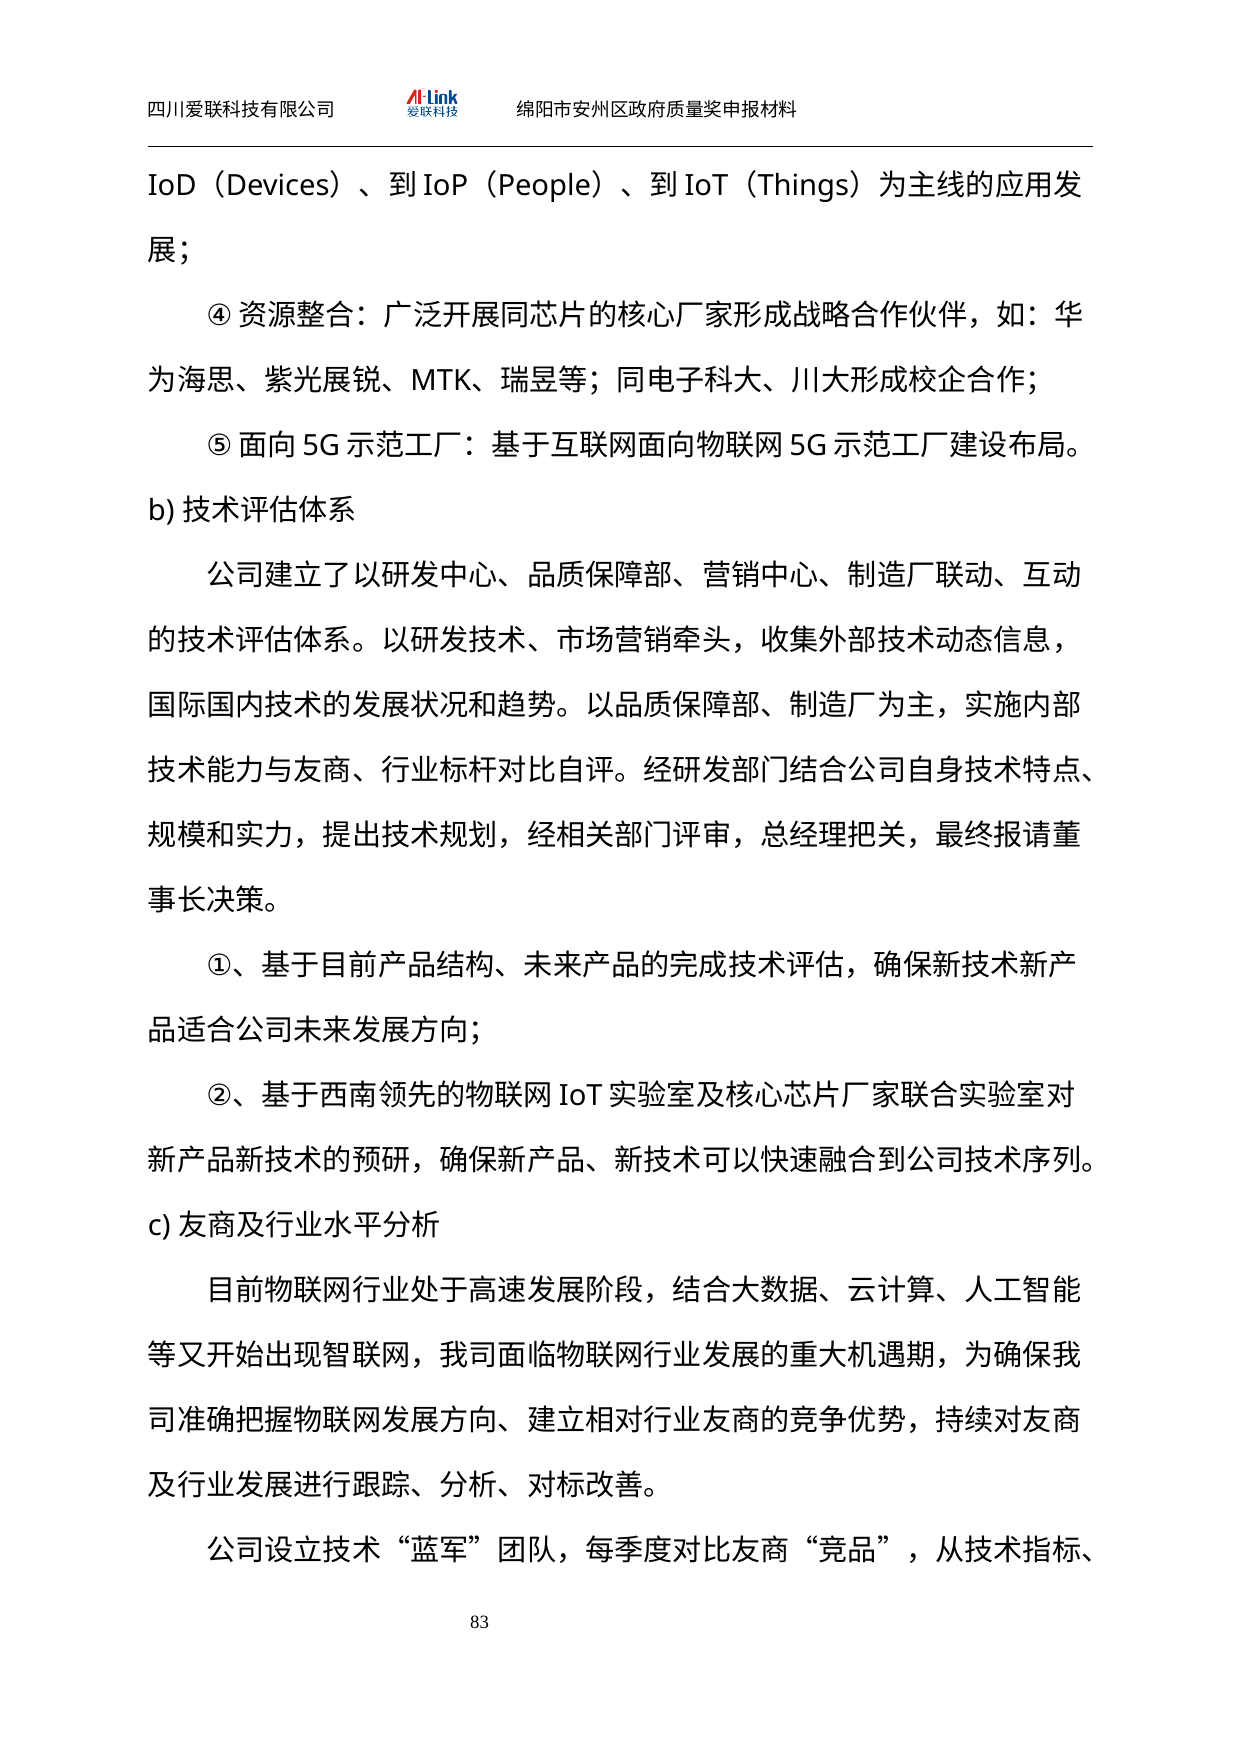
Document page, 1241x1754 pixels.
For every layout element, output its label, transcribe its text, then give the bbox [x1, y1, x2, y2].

text ⑤面向5G示范工厂：基于互联网面向物联网5G示范工厂建设布局。 [148, 410, 1093, 475]
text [148, 1515, 1093, 1580]
text 公司建立了以研发中心、品质保障部、营销中心、制造厂联动、互动的技术评估体系。以研发技术、市场营销牵头，收集外部技术动态信息，国际国内技术的发展状况和趋势。以品质保障部、制造厂为主，实施内部技术能力与友商、行业标杆对比自评。经研发部门结合公司自身技术特点、规模和实力，提出技术规划，经相关部门评审，总经理把关，最终报请董事长决策。 [148, 540, 1093, 930]
text ④资源整合：广泛开展同芯片的核心厂家形成战略合作伙伴，如：华为海思、紫光展锐、MTK、瑞昱等；同电子科大、川大形成校企合作； [148, 280, 1093, 410]
text 目前物联网行业处于高速发展阶段，结合大数据、云计算、人工智能等又开始出现智联网，我司面临物联网行业发展的重大机遇期，为确保我司准确把握物联网发展方向、建立相对行业友商的竞争优势，持续对友商及行业发展进行跟踪、分析、对标改善。 [148, 1255, 1093, 1515]
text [148, 150, 1093, 280]
text c) 友商及行业水平分析 [148, 1190, 1093, 1255]
text b) 技术评估体系 [148, 475, 1093, 540]
picture [406, 88, 458, 117]
text ②、基于西南领先的物联网IoT实验室及核心芯片厂家联合实验室对新产品新技术的预研，确保新产品、新技术可以快速融合到公司技术序列。 [148, 1060, 1093, 1190]
text ①、基于目前产品结构、未来产品的完成技术评估，确保新技术新产品适合公司未来发展方向； [148, 930, 1093, 1060]
